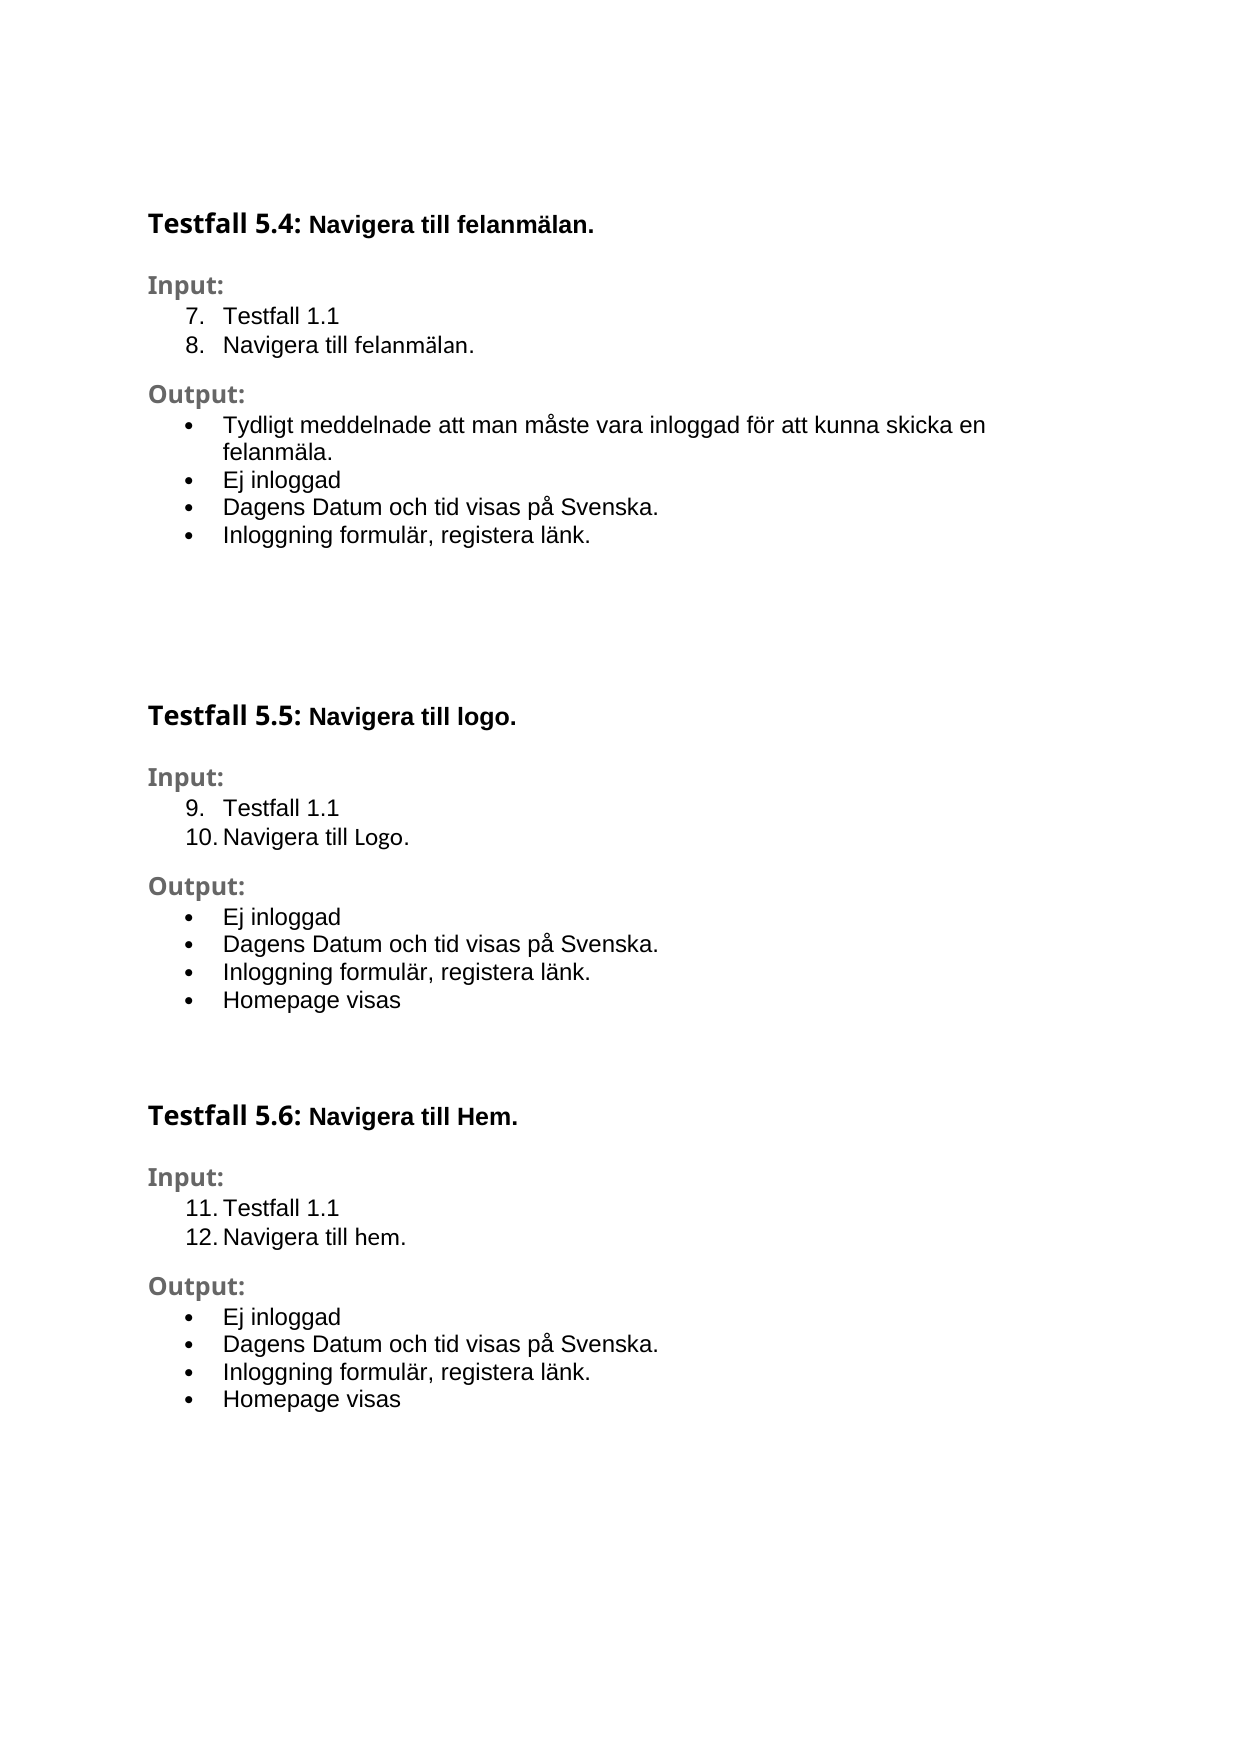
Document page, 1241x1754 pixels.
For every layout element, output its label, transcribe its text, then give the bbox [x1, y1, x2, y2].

list Dagens Datum och tid visas på Svenska. [185, 930, 1093, 958]
list Ej inloggad [185, 1302, 1093, 1330]
list Navigera till hem. [185, 1221, 1093, 1252]
list Homepage visas [185, 986, 1093, 1013]
text Output: [148, 869, 1093, 903]
list Testfall 1.1 [185, 302, 1093, 329]
list Homepage visas [185, 1385, 1093, 1413]
list Inloggning formulär, registera länk. [185, 1358, 1093, 1385]
list Dagens Datum och tid visas på Svenska. [185, 1330, 1093, 1358]
text Input: [148, 1159, 1093, 1193]
list Navigera till felanmälan. [185, 329, 1093, 360]
list Inloggning formulär, registera länk. [185, 521, 1093, 548]
text Output: [148, 1268, 1093, 1302]
list Tydligt meddelnade att man måste vara inloggad för att kunna skicka en felanmäla. [185, 411, 1093, 466]
list Inloggning formulär, registera länk. [185, 958, 1093, 986]
list Testfall 1.1 [185, 1193, 1093, 1221]
list Navigera till Logo. [185, 822, 1093, 852]
text Testfall 5.6: Navigera till Hem. [148, 1096, 1093, 1133]
text Output: [148, 376, 1093, 411]
list Ej inloggad [185, 903, 1093, 930]
text Input: [148, 760, 1093, 794]
text Testfall 5.4: Navigera till felanmälan. [148, 204, 1093, 241]
list Dagens Datum och tid visas på Svenska. [185, 493, 1093, 521]
text Testfall 5.5: Navigera till logo. [148, 697, 1093, 733]
list Ej inloggad [185, 466, 1093, 493]
text Input: [148, 268, 1093, 302]
list Testfall 1.1 [185, 794, 1093, 822]
